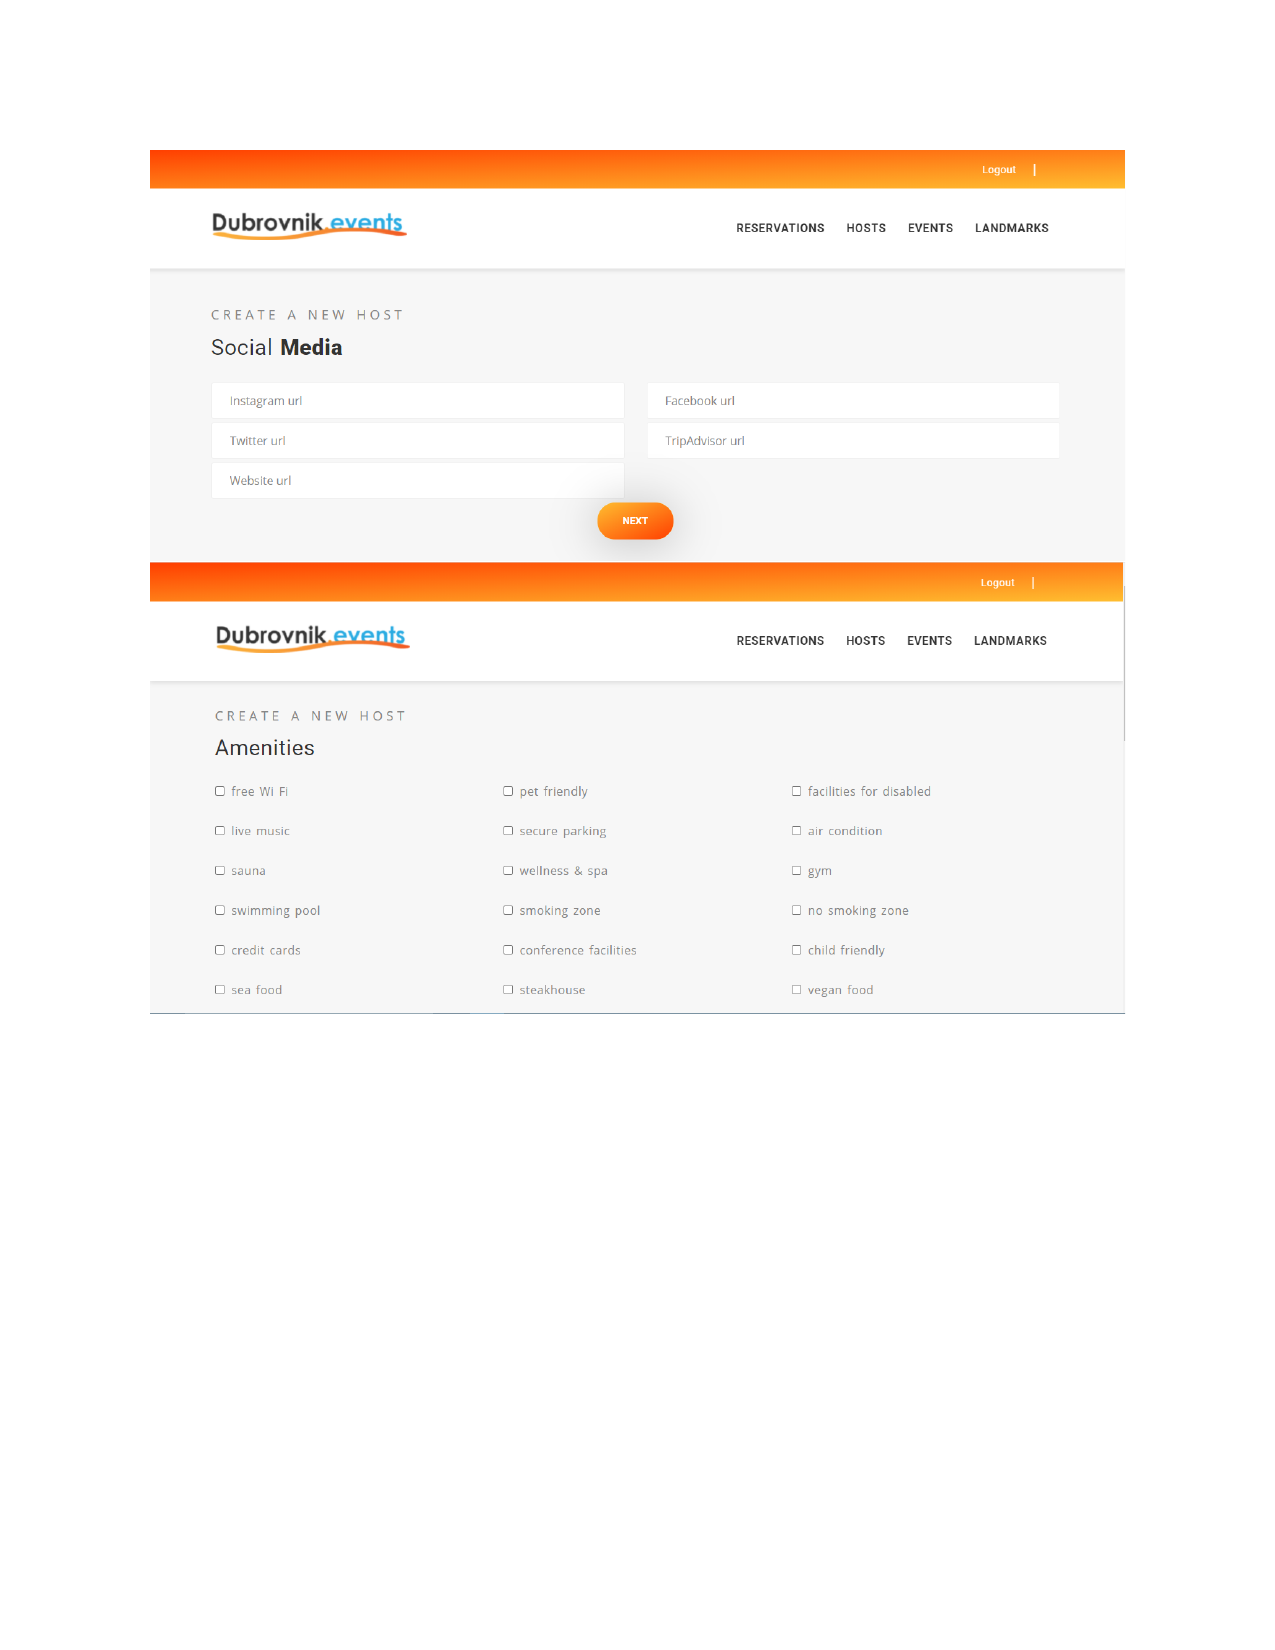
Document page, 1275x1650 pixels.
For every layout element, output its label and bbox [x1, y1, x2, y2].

picture [150, 150, 1125, 1014]
